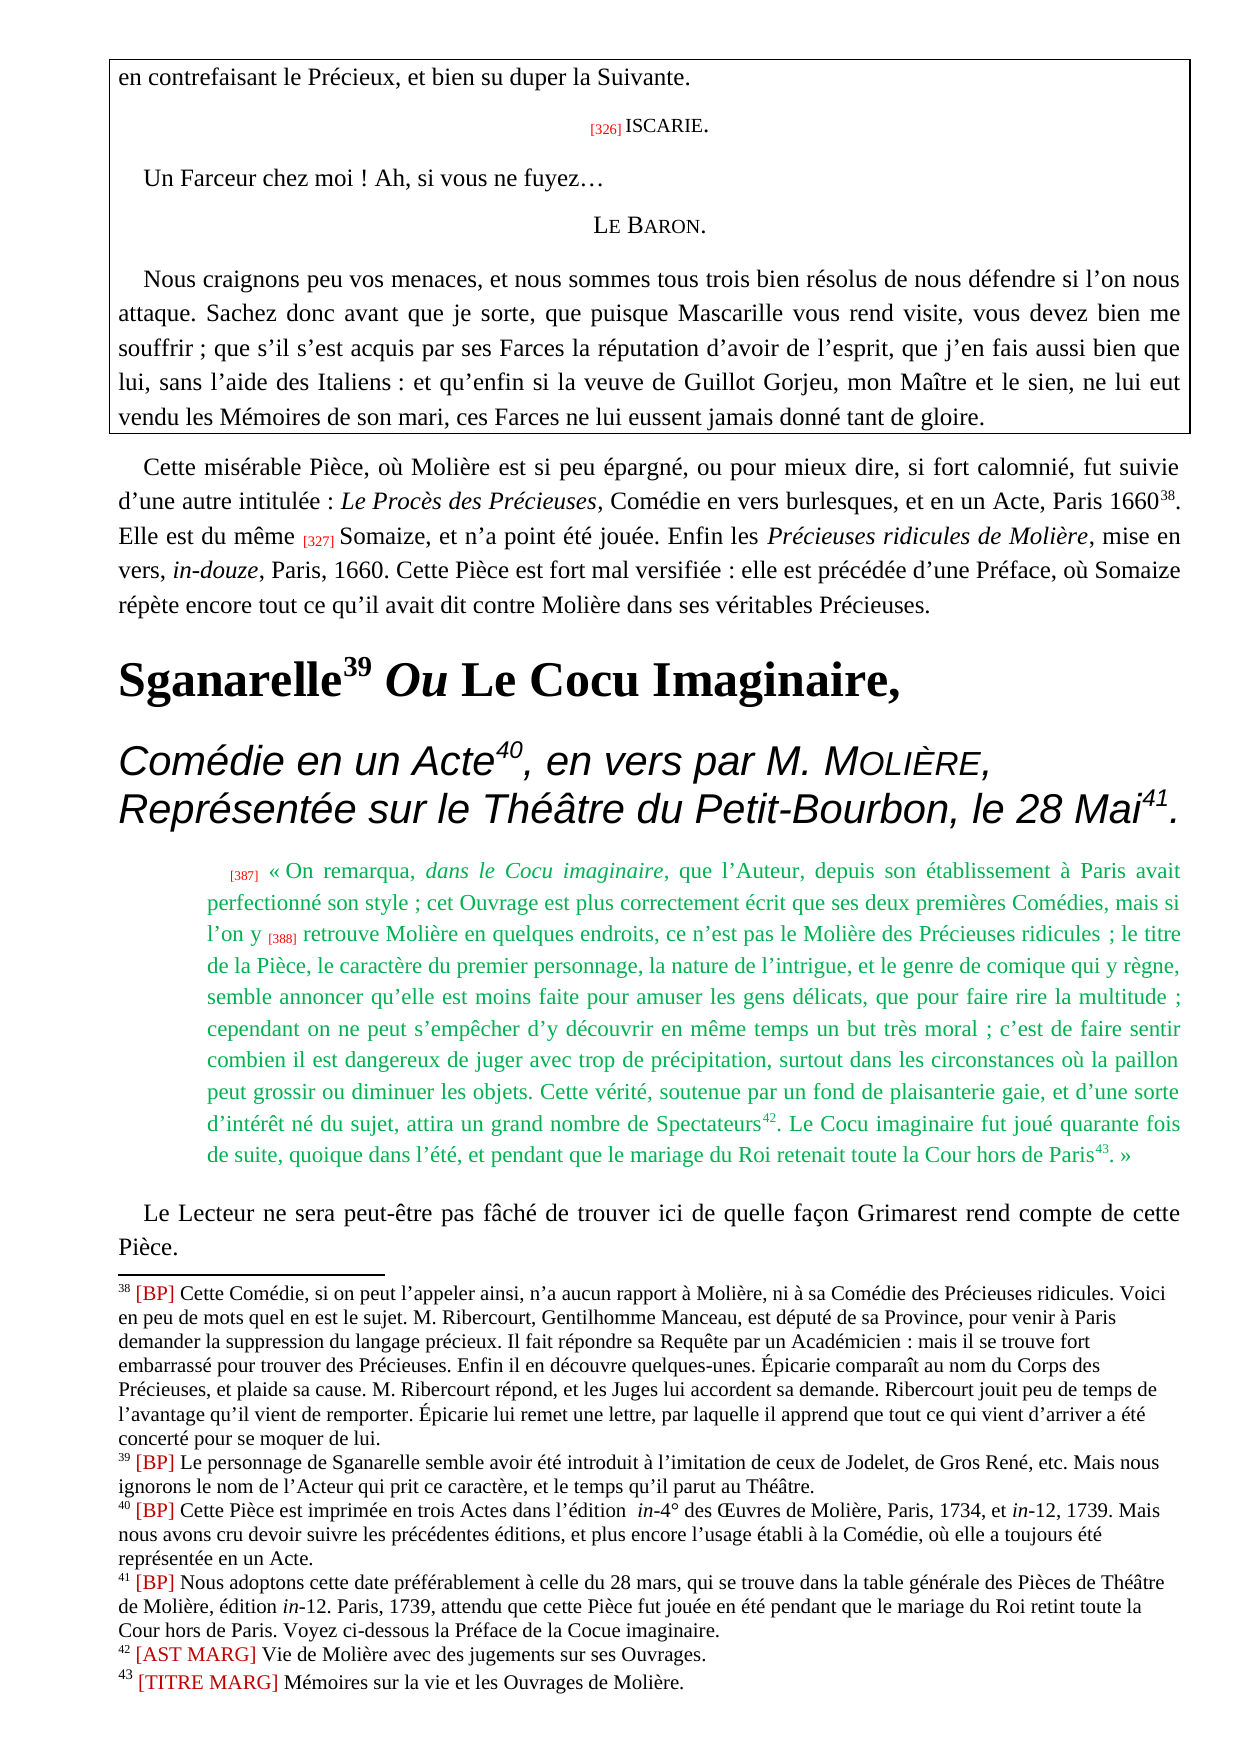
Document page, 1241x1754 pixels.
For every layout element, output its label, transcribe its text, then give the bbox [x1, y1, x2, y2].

text Le Baron. [110, 207, 1189, 239]
text Le Lecteur ne sera peut-être pas fâché de trouver ici de quelle façon Grimarest rend compte de cette Pièce. [118, 1198, 1181, 1261]
text Cette misérable Pièce, où Molière est si peu épargné, ou pour mieux dire, si fort calomnié, fut suivie d’une autre intitulée : Le Procès des Précieuses, Comédie en vers burlesques, et en un Acte, Paris 1660. Elle est du même [327] Somaize, et n’a point été jouée. Enfin les Précieuses ridicules de Molière, mise en vers, in-douze, Paris, 1660. Cette Pièce est fort mal versifiée : elle est précédée d’une Préface, où Somaize répète encore tout ce qu’il avait dit contre Molière dans ses véritables Précieuses. [118, 452, 1181, 618]
text Un Farceur chez moi ! Ah, si vous ne fuyez… [110, 160, 1189, 192]
text Comédie en un Acte, en vers par M. MoliÈre, Représentée sur le Théâtre du Petit-Bourbon, le 28 Mai. [118, 736, 1181, 832]
text Nous craignons peu vos menaces, et nous sommes tous trois bien résolus de nous défendre si l’on nous attaque. Sachez donc avant que je sorte, que puisque Mascarille vous rend visite, vous devez bien me souffrir ; que s’il s’est acquis par ses Farces la réputation d’avoir de l’esprit, que j’en fais aussi bien que lui, sans l’aide des Italiens : et qu’enfin si la veuve de Guillot Gorjeu, mon Maître et le sien, ne lui eut vendu les Mémoires de son mari, ces Farces ne lui eussent jamais donné tant de gloire. [110, 261, 1189, 433]
text [326] iscarie. [110, 106, 1189, 138]
subtitle Sganarelle Ou Le Cocu Imaginaire, [118, 649, 1181, 707]
text [387] « On remarqua, dans le Cocu imaginaire, que l’Auteur, depuis son établissement à Paris avait perfectionné son style ; cet Ouvrage est plus correctement écrit que ses deux premières Comédies, mais si l’on y [388] retrouve Molière en quelques endroits, ce n’est pas le Molière des Précieuses ridicules ; le titre de la Pièce, le caractère du premier personnage, la nature de l’intrigue, et le genre de comique qui y règne, semble annoncer qu’elle est moins faite pour amuser les gens délicats, que pour faire rire la multitude ; cependant on ne peut s’empêcher d’y découvrir en même temps un but très moral ; c’est de faire sentir combien il est dangereux de juger avec trop de précipitation, surtout dans les circonstances où la paillon peut grossir ou diminuer les objets. Cette vérité, soutenue par un fond de plaisanterie gaie, et d’une sorte d’intérêt né du sujet, attira un grand nombre de Spectateurs. Le Cocu imaginaire fut joué quarante fois de suite, quoique dans l’été, et pendant que le mariage du Roi retenait toute la Cour hors de Paris. » [207, 857, 1181, 1167]
